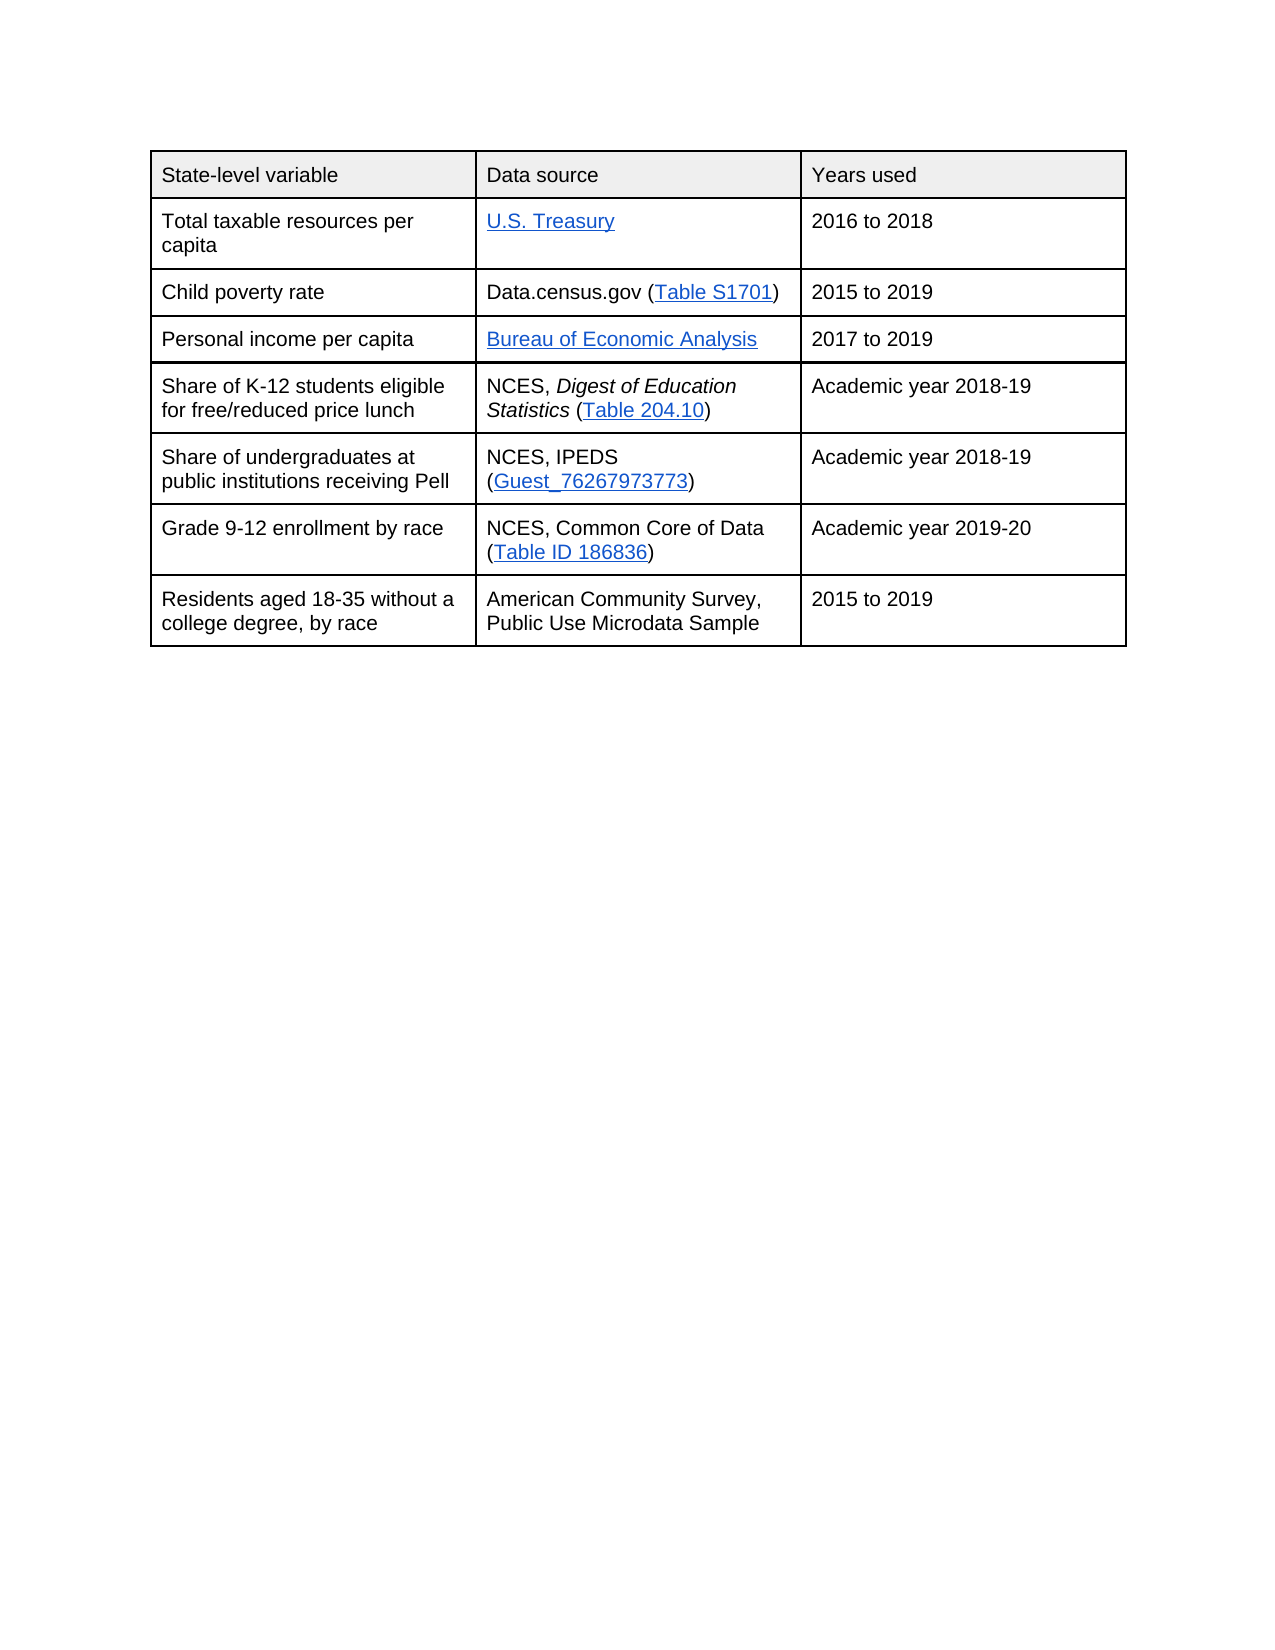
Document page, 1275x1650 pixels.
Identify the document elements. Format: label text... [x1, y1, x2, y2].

table_cell 2015 to 2019 [802, 270, 1125, 314]
table_cell American Community Survey, Public Use Microdata Sample [477, 576, 800, 645]
table_cell NCES, Digest of Education Statistics (Table 204.10) [477, 364, 800, 432]
table_header Data source [477, 152, 800, 197]
table_cell Academic year 2018-19 [802, 434, 1125, 503]
table_cell 2016 to 2018 [802, 199, 1125, 268]
table_cell 2015 to 2019 [802, 576, 1125, 645]
table_cell Share of K-12 students eligible for free/reduced price lunch [152, 364, 475, 432]
table_cell Data.census.gov (Table S1701) [477, 270, 800, 314]
table_cell U.S. Treasury [477, 199, 800, 268]
table_cell Academic year 2019-20 [802, 505, 1125, 574]
table_cell Residents aged 18-35 without a college degree, by race [152, 576, 475, 645]
table_cell Personal income per capita [152, 317, 475, 361]
table_header State-level variable [152, 152, 475, 197]
table_cell NCES, IPEDS (Guest_76267973773) [477, 434, 800, 503]
table_cell 2017 to 2019 [802, 317, 1125, 361]
table_cell Bureau of Economic Analysis [477, 317, 800, 361]
table_header Years used [802, 152, 1125, 197]
table_cell Total taxable resources per capita [152, 199, 475, 268]
table_cell Academic year 2018-19 [802, 364, 1125, 432]
table_cell NCES, Common Core of Data (Table ID 186836) [477, 505, 800, 574]
table_cell Grade 9-12 enrollment by race [152, 505, 475, 574]
table_cell Share of undergraduates at public institutions receiving Pell [152, 434, 475, 503]
table_cell Child poverty rate [152, 270, 475, 314]
